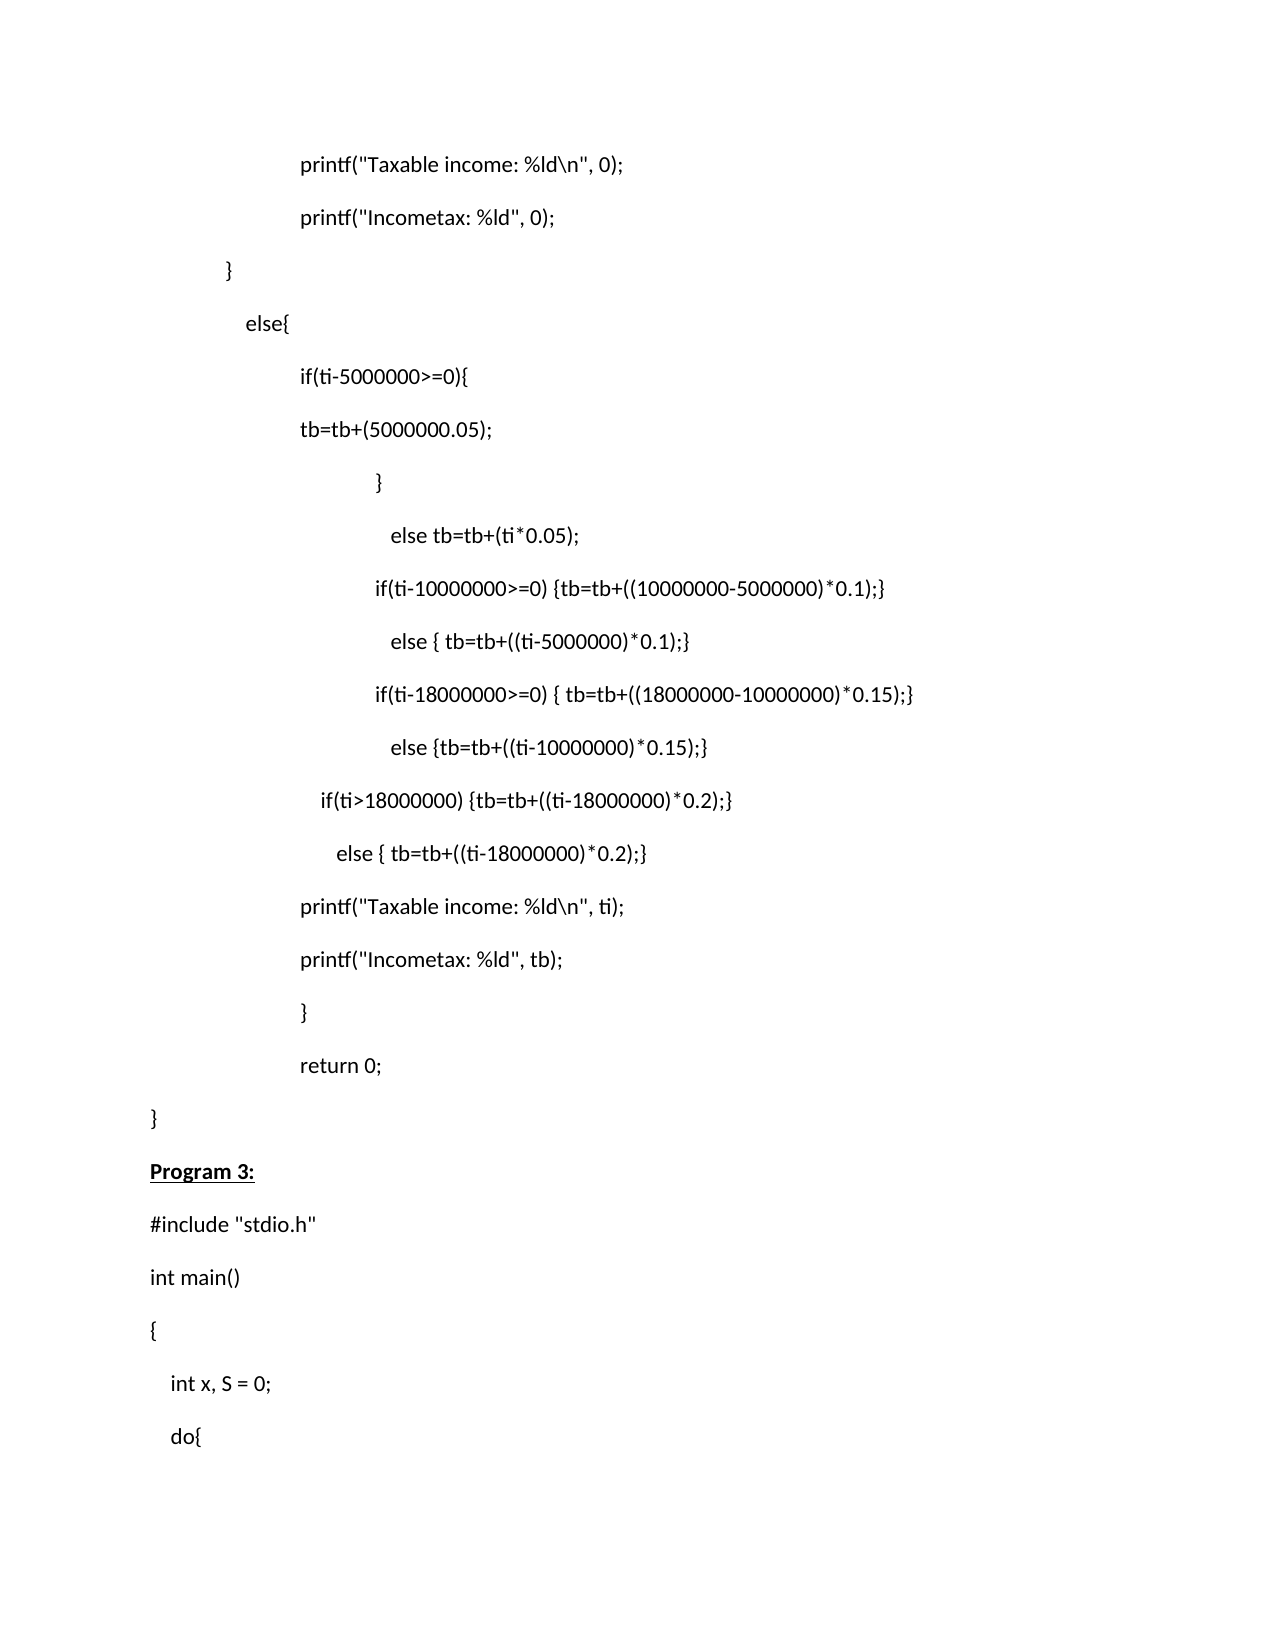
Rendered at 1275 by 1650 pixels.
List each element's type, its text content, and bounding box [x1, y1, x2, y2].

text printf("Taxable income: %ld\n", ti); [150, 892, 1125, 920]
text printf("Incometax: %ld", 0); [150, 203, 1125, 231]
text Program 3: [150, 1157, 1125, 1185]
text tb=tb+(5000000.05); [150, 415, 1125, 443]
text int main() [150, 1263, 1125, 1291]
text int x, S = 0; [150, 1369, 1125, 1397]
text else { tb=tb+((ti-5000000)*0.1);} [150, 627, 1125, 655]
text #include "stdio.h" [150, 1210, 1125, 1238]
text if(ti-5000000>=0){ [150, 362, 1125, 390]
text else tb=tb+(ti*0.05); [150, 521, 1125, 549]
text { [150, 1316, 1125, 1344]
text printf("Incometax: %ld", tb); [150, 945, 1125, 973]
text if(ti>18000000) {tb=tb+((ti-18000000)*0.2);} [150, 786, 1125, 814]
text if(ti-18000000>=0) { tb=tb+((18000000-10000000)*0.15);} [150, 680, 1125, 708]
text else {tb=tb+((ti-10000000)*0.15);} [150, 733, 1125, 761]
text else{ [150, 309, 1125, 337]
text else { tb=tb+((ti-18000000)*0.2);} [150, 839, 1125, 867]
text } [150, 256, 1125, 284]
text printf("Taxable income: %ld\n", 0); [150, 150, 1125, 178]
text do{ [150, 1422, 1125, 1451]
text } [150, 998, 1125, 1026]
text return 0; [150, 1051, 1125, 1079]
text if(ti-10000000>=0) {tb=tb+((10000000-5000000)*0.1);} [150, 574, 1125, 602]
text } [150, 1104, 1125, 1132]
text } [150, 468, 1125, 496]
